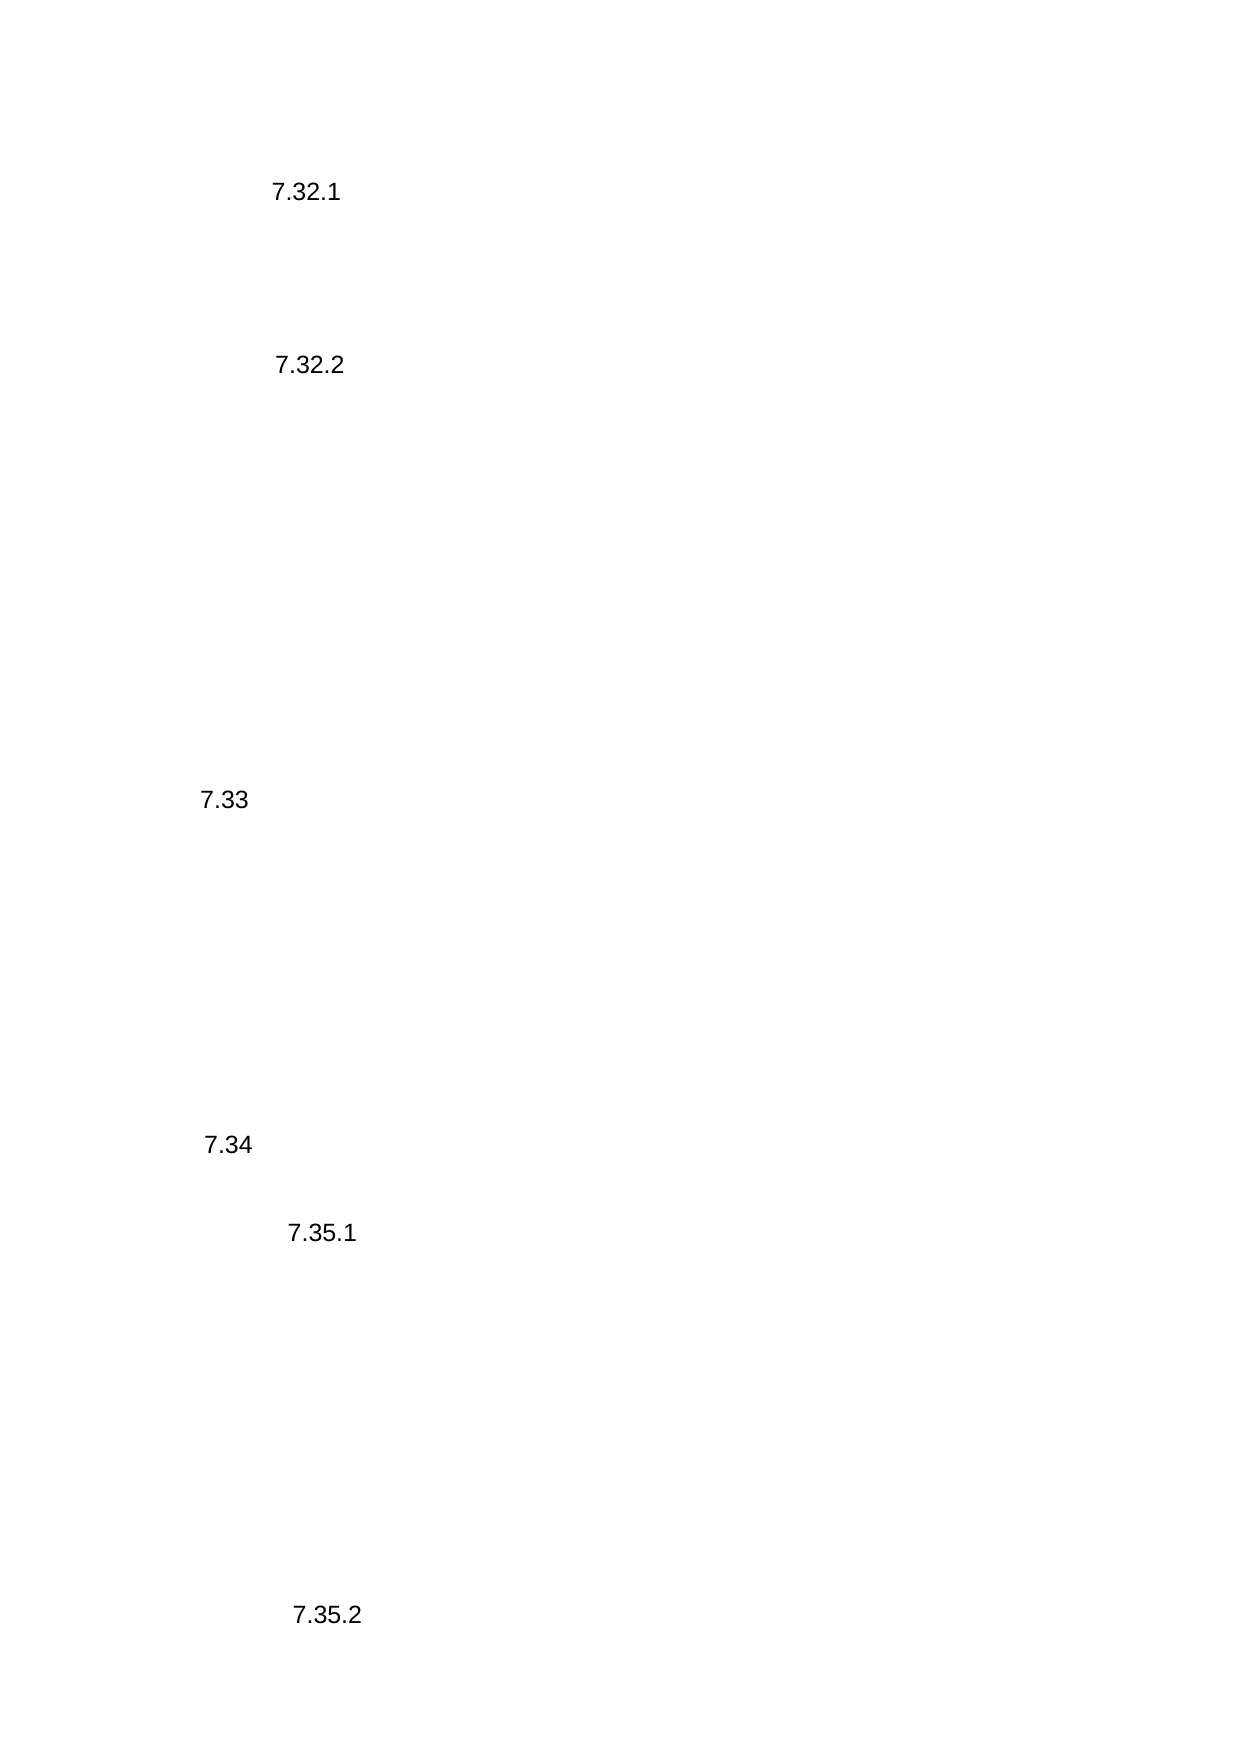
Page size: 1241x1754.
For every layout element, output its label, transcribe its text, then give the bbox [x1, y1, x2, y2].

text 7.33 [200, 784, 1154, 813]
text 7.34 [204, 1130, 1154, 1159]
text 7.35.1 [287, 1217, 1154, 1246]
text 7.32.2 [275, 350, 1154, 379]
text 7.35.2 [292, 1600, 1154, 1629]
text 7.32.1 [271, 177, 1154, 206]
